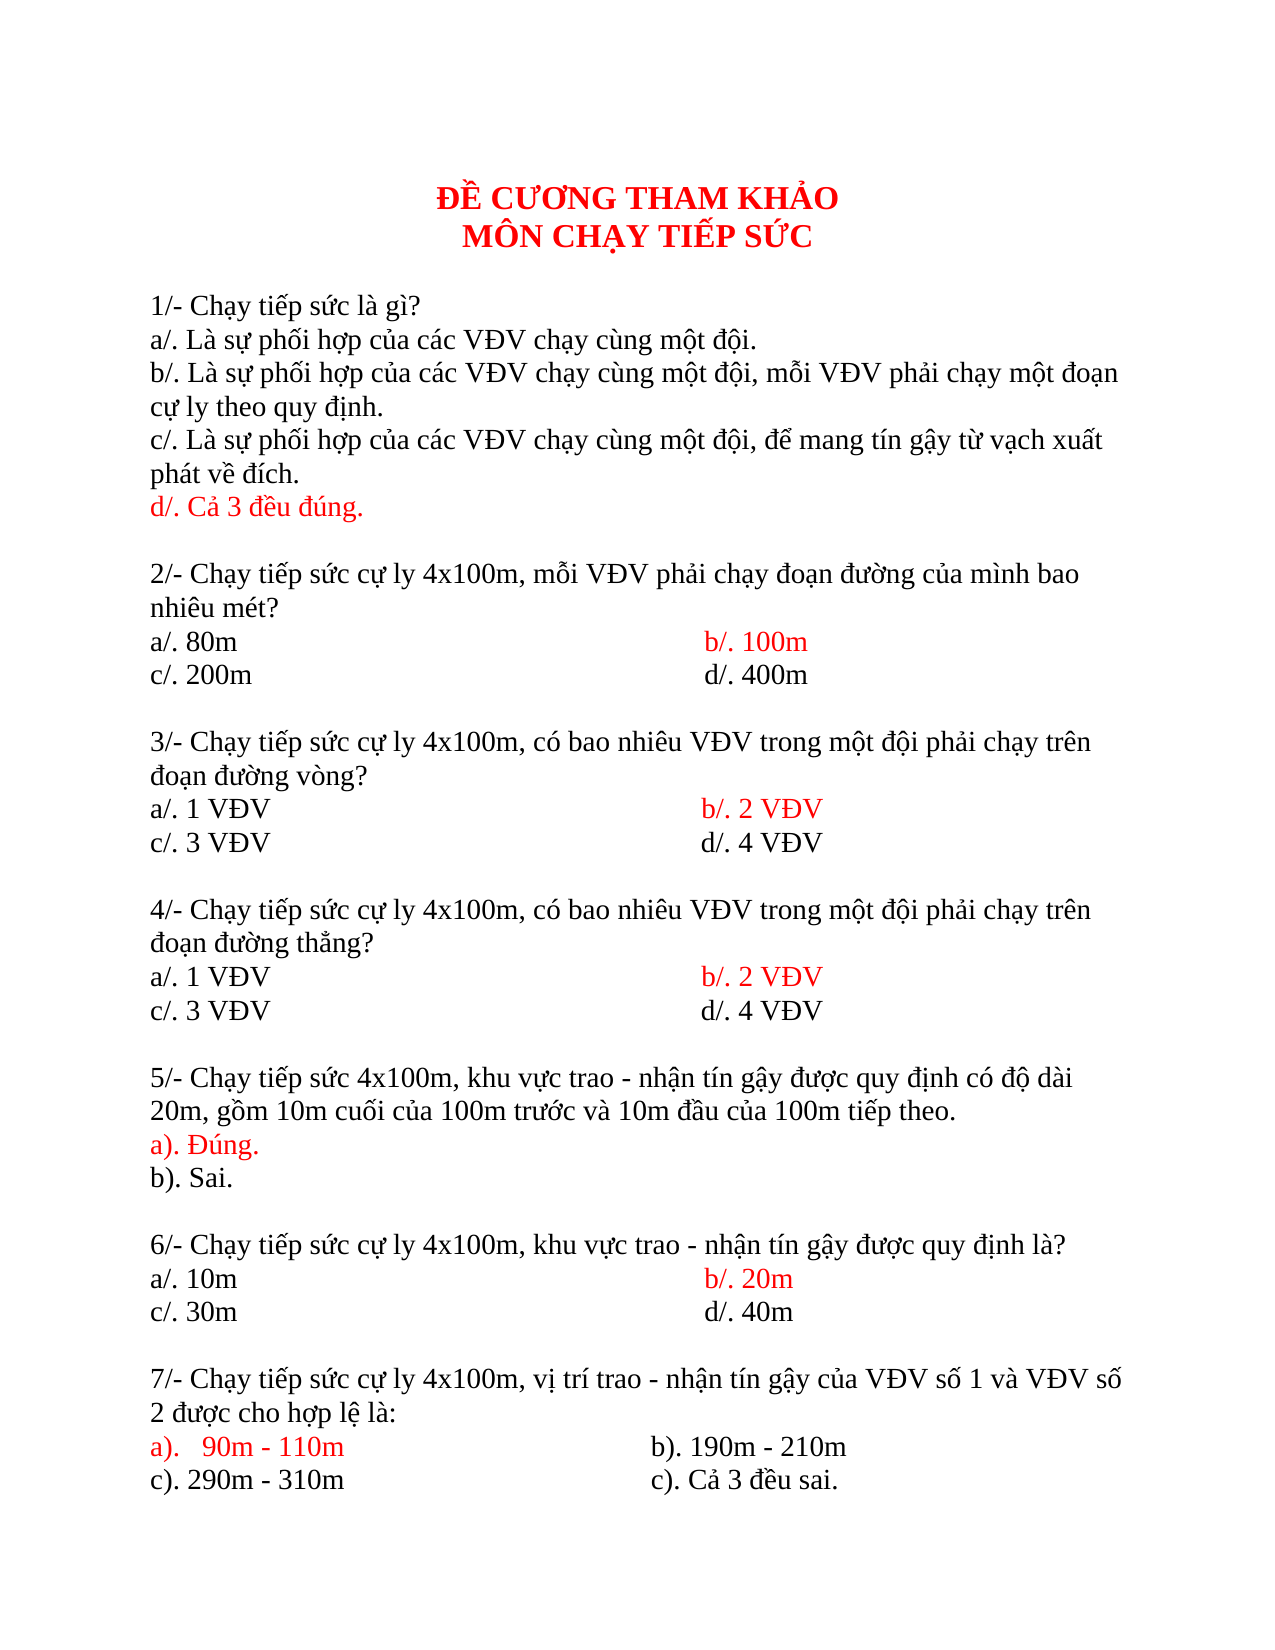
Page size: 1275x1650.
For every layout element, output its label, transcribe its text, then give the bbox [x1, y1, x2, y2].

text a). Đúng. [150, 1127, 1125, 1160]
text c/. 200m d/. 400m [150, 657, 1125, 691]
text a/. Là sự phối hợp của các VĐV chạy cùng một đội. [150, 322, 1125, 355]
text c/. 3 VĐV d/. 4 VĐV [150, 993, 1125, 1026]
text c/. 30m d/. 40m [150, 1294, 1125, 1328]
text a/. 1 VĐV b/. 2 VĐV [150, 959, 1125, 993]
text 4/- Chạy tiếp sức cự ly 4x100m, có bao nhiêu VĐV trong một đội phải chạy trên đoạn đường thẳng? [150, 892, 1125, 959]
text a/. 80m b/. 100m [150, 624, 1125, 657]
text c). 290m - 310m c). Cả 3 đều sai. [150, 1462, 1125, 1496]
text 3/- Chạy tiếp sức cự ly 4x100m, có bao nhiêu VĐV trong một đội phải chạy trên đoạn đường vòng? [150, 724, 1125, 791]
text a). 90m - 110m b). 190m - 210m [150, 1429, 1125, 1462]
text d/. Cả 3 đều đúng. [150, 489, 1125, 523]
text a/. 10m b/. 20m [150, 1261, 1125, 1294]
text b/. Là sự phối hợp của các VĐV chạy cùng một đội, mỗi VĐV phải chạy một đoạn cự ly theo quy định. [150, 355, 1125, 422]
text 5/- Chạy tiếp sức 4x100m, khu vực trao - nhận tín gậy được quy định có độ dài 20m, gồm 10m cuối của 100m trước và 10m đầu của 100m tiếp theo. [150, 1060, 1125, 1127]
text 6/- Chạy tiếp sức cự ly 4x100m, khu vực trao - nhận tín gậy được quy định là? [150, 1227, 1125, 1261]
text ĐỀ CƯƠNG THAM KHẢO [150, 178, 1125, 216]
text MÔN CHẠY TIẾP SỨC [150, 216, 1125, 255]
text a/. 1 VĐV b/. 2 VĐV [150, 791, 1125, 825]
text 7/- Chạy tiếp sức cự ly 4x100m, vị trí trao - nhận tín gậy của VĐV số 1 và VĐV số 2 được cho hợp lệ là: [150, 1362, 1125, 1429]
text c/. 3 VĐV d/. 4 VĐV [150, 825, 1125, 858]
text 1/- Chạy tiếp sức là gì? [150, 288, 1125, 322]
text 2/- Chạy tiếp sức cự ly 4x100m, mỗi VĐV phải chạy đoạn đường của mình bao nhiêu mét? [150, 557, 1125, 624]
text b). Sai. [150, 1160, 1125, 1194]
text c/. Là sự phối hợp của các VĐV chạy cùng một đội, để mang tín gậy từ vạch xuất phát về đích. [150, 422, 1125, 489]
